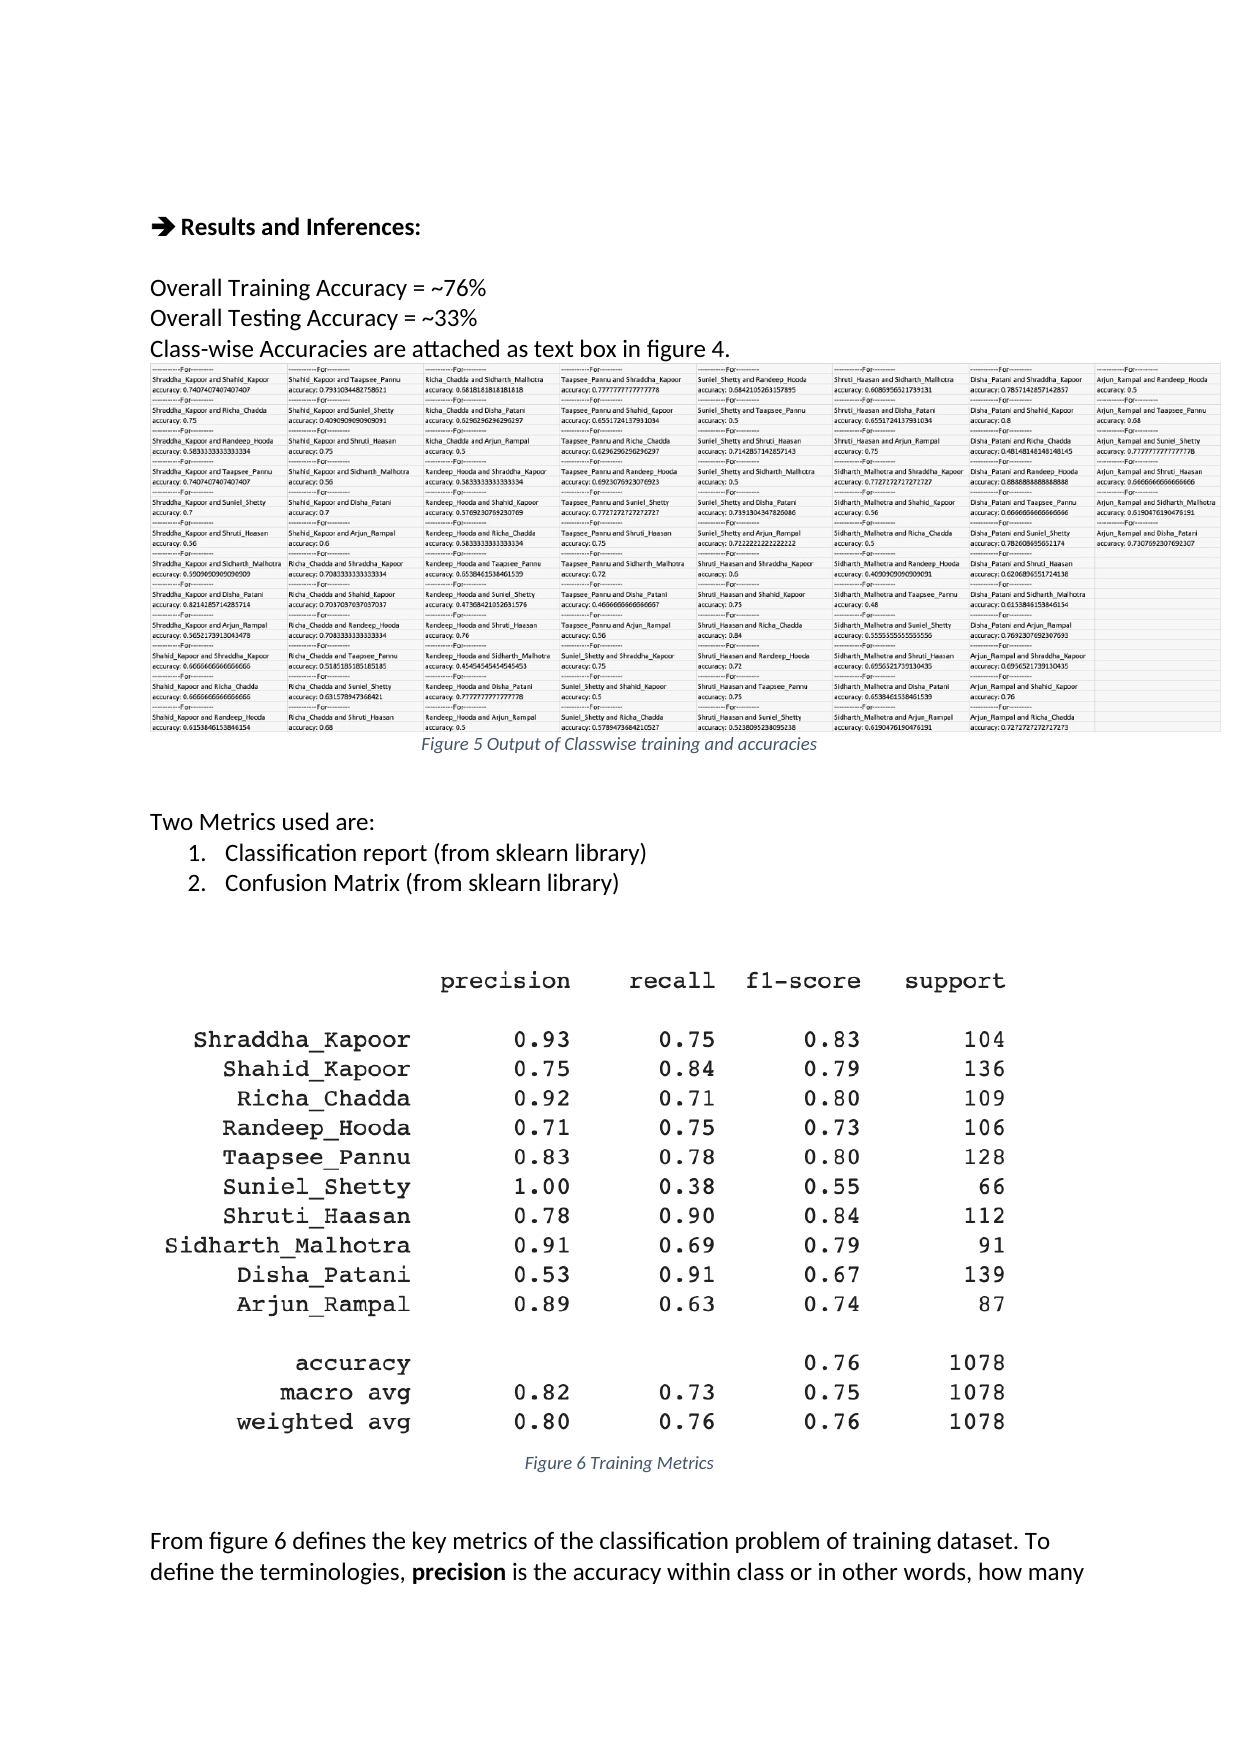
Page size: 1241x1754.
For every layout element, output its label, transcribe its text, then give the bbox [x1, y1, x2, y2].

list Confusion Matrix (from sklearn library) [187, 867, 1090, 898]
picture [150, 958, 1090, 1451]
text Figure 5 Output of Classwise training and accuracies [150, 732, 1090, 755]
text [150, 1525, 1090, 1586]
text Overall Training Accuracy = ~76% [150, 272, 1090, 303]
text Figure 6 Training Metrics [150, 1451, 1090, 1474]
list Classification report (from sklearn library) [187, 837, 1090, 867]
text Class-wise Accuracies are attached as text box in figure 4. [150, 333, 1090, 363]
text Two Metrics used are: [150, 806, 1090, 837]
text Results and Inferences: [150, 211, 1090, 242]
picture [150, 363, 1221, 732]
text Overall Testing Accuracy = ~33% [150, 303, 1090, 333]
